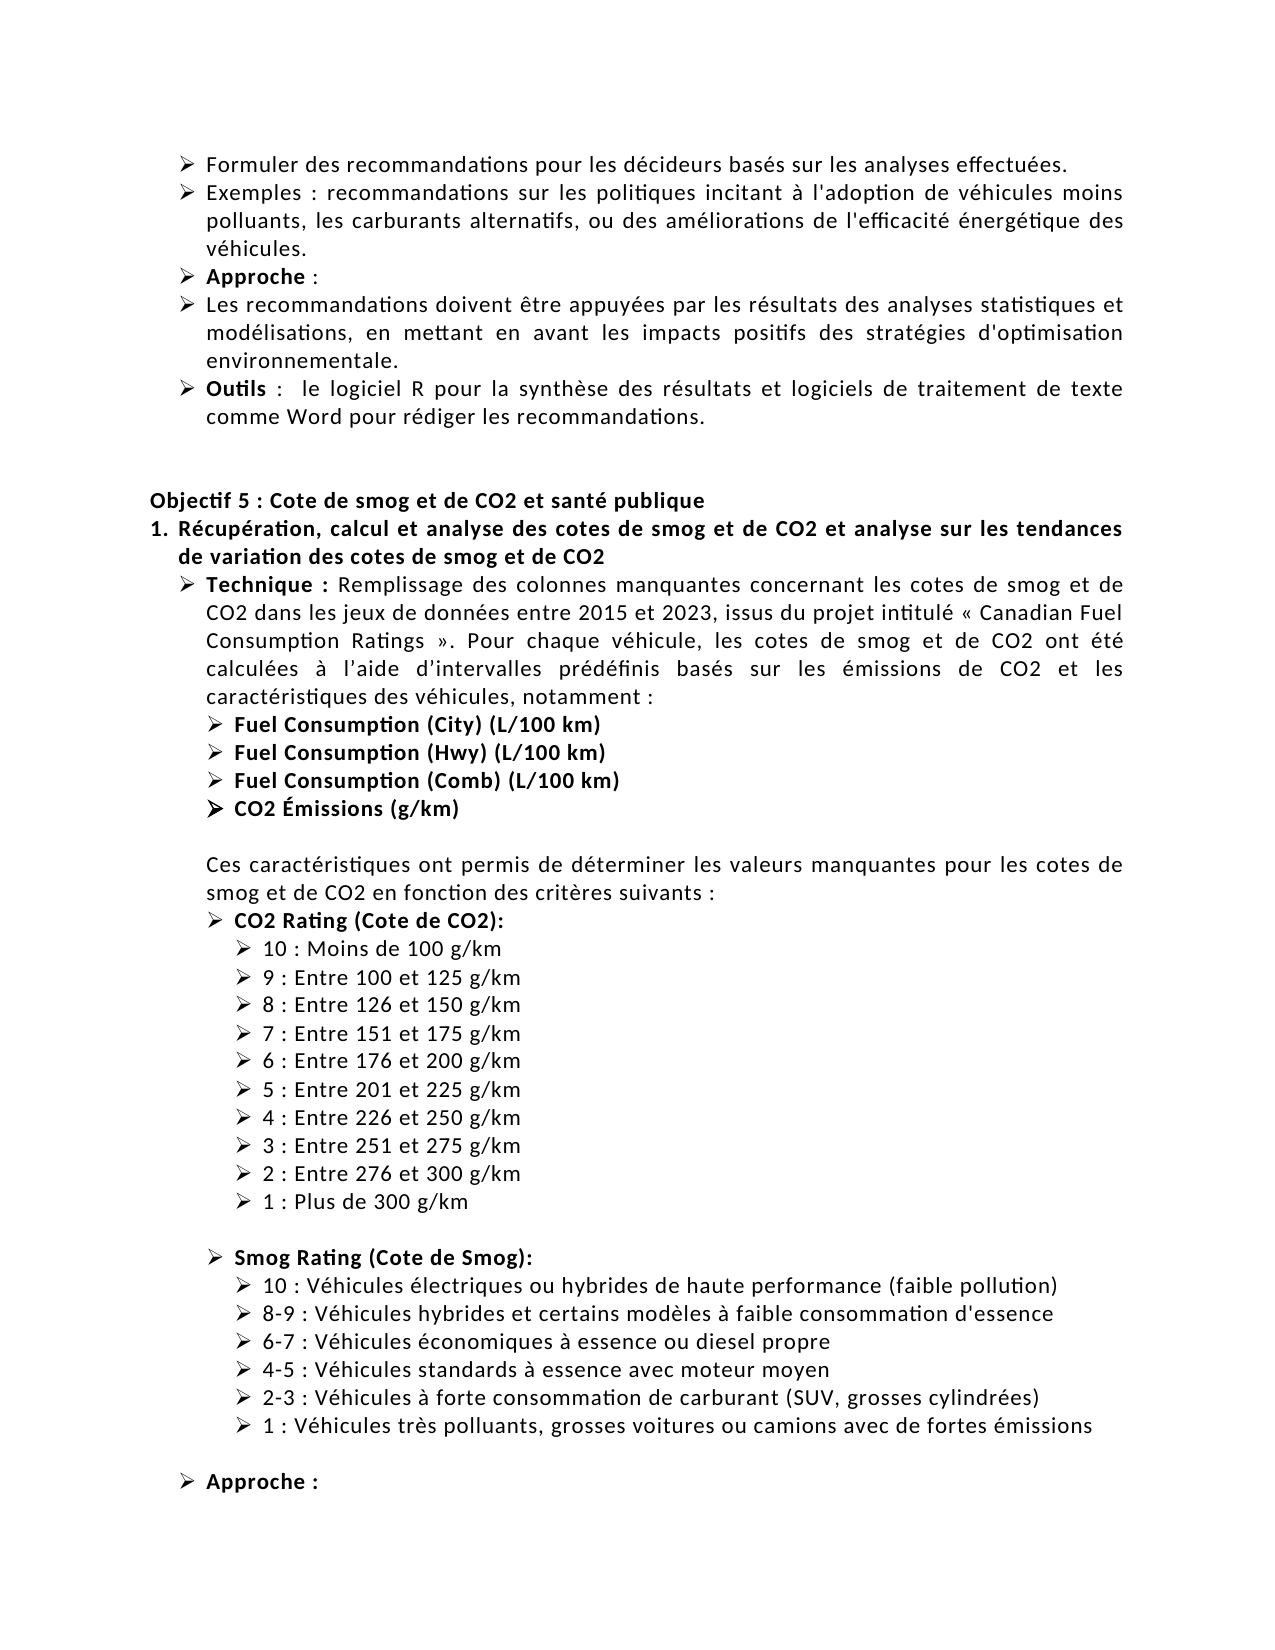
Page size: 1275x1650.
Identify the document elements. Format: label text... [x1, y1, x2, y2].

list 2-3 : Véhicules à forte consommation de carburant (SUV, grosses cylindrées) [234, 1383, 1125, 1411]
list 1 : Véhicules très polluants, grosses voitures ou camions avec de fortes émissions [234, 1411, 1125, 1439]
list 10 : Moins de 100 g/km [234, 934, 1125, 963]
list Fuel Consumption (Hwy) (L/100 km) [206, 738, 1125, 766]
list 2 : Entre 276 et 300 g/km [234, 1159, 1125, 1187]
list 7 : Entre 151 et 175 g/km [234, 1019, 1125, 1047]
list 1 : Plus de 300 g/km [234, 1187, 1125, 1215]
list Approche : [178, 262, 1125, 290]
list Les recommandations doivent être appuyées par les résultats des analyses statistiques et modélisations, en mettant en avant les impacts positifs des stratégies d'optimisation environnementale. [178, 290, 1125, 374]
list 9 : Entre 100 et 125 g/km [234, 963, 1125, 991]
list Exemples : recommandations sur les politiques incitant à l'adoption de véhicules moins polluants, les carburants alternatifs, ou des améliorations de l'efficacité énergétique des véhicules. [178, 178, 1125, 262]
list Récupération, calcul et analyse des cotes de smog et de CO2 et analyse sur les tendances de variation des cotes de smog et de CO2 [150, 514, 1125, 570]
list 6 : Entre 176 et 200 g/km [234, 1047, 1125, 1075]
list Fuel Consumption (City) (L/100 km) [206, 710, 1125, 738]
list Smog Rating (Cote de Smog): [206, 1243, 1125, 1271]
list 10 : Véhicules électriques ou hybrides de haute performance (faible pollution) [234, 1271, 1125, 1299]
list Approche : [178, 1467, 1125, 1495]
text Ces caractéristiques ont permis de déterminer les valeurs manquantes pour les cotes de smog et de CO2 en fonction des critères suivants : [206, 851, 1125, 907]
list 8-9 : Véhicules hybrides et certains modèles à faible consommation d'essence [234, 1299, 1125, 1327]
list 5 : Entre 201 et 225 g/km [234, 1075, 1125, 1103]
list 8 : Entre 126 et 150 g/km [234, 991, 1125, 1019]
text Objectif 5 : Cote de smog et de CO2 et santé publique [150, 486, 1125, 514]
list Technique : Remplissage des colonnes manquantes concernant les cotes de smog et de CO2 dans les jeux de données entre 2015 et 2023, issus du projet intitulé « Canadian Fuel Consumption Ratings ». Pour chaque véhicule, les cotes de smog et de CO2 ont été calculées à l’aide d’intervalles prédéfinis basés sur les émissions de CO2 et les caractéristiques des véhicules, notamment : [178, 570, 1125, 710]
list Outils : le logiciel R pour la synthèse des résultats et logiciels de traitement de texte comme Word pour rédiger les recommandations. [178, 374, 1125, 430]
list 6-7 : Véhicules économiques à essence ou diesel propre [234, 1327, 1125, 1355]
list Formuler des recommandations pour les décideurs basés sur les analyses effectuées. [178, 150, 1125, 178]
list 4 : Entre 226 et 250 g/km [234, 1103, 1125, 1131]
list CO2 Rating (Cote de CO2): [206, 907, 1125, 934]
list 3 : Entre 251 et 275 g/km [234, 1131, 1125, 1159]
list CO2 Émissions (g/km) [206, 794, 1125, 822]
list 4-5 : Véhicules standards à essence avec moteur moyen [234, 1355, 1125, 1383]
list Fuel Consumption (Comb) (L/100 km) [206, 766, 1125, 794]
